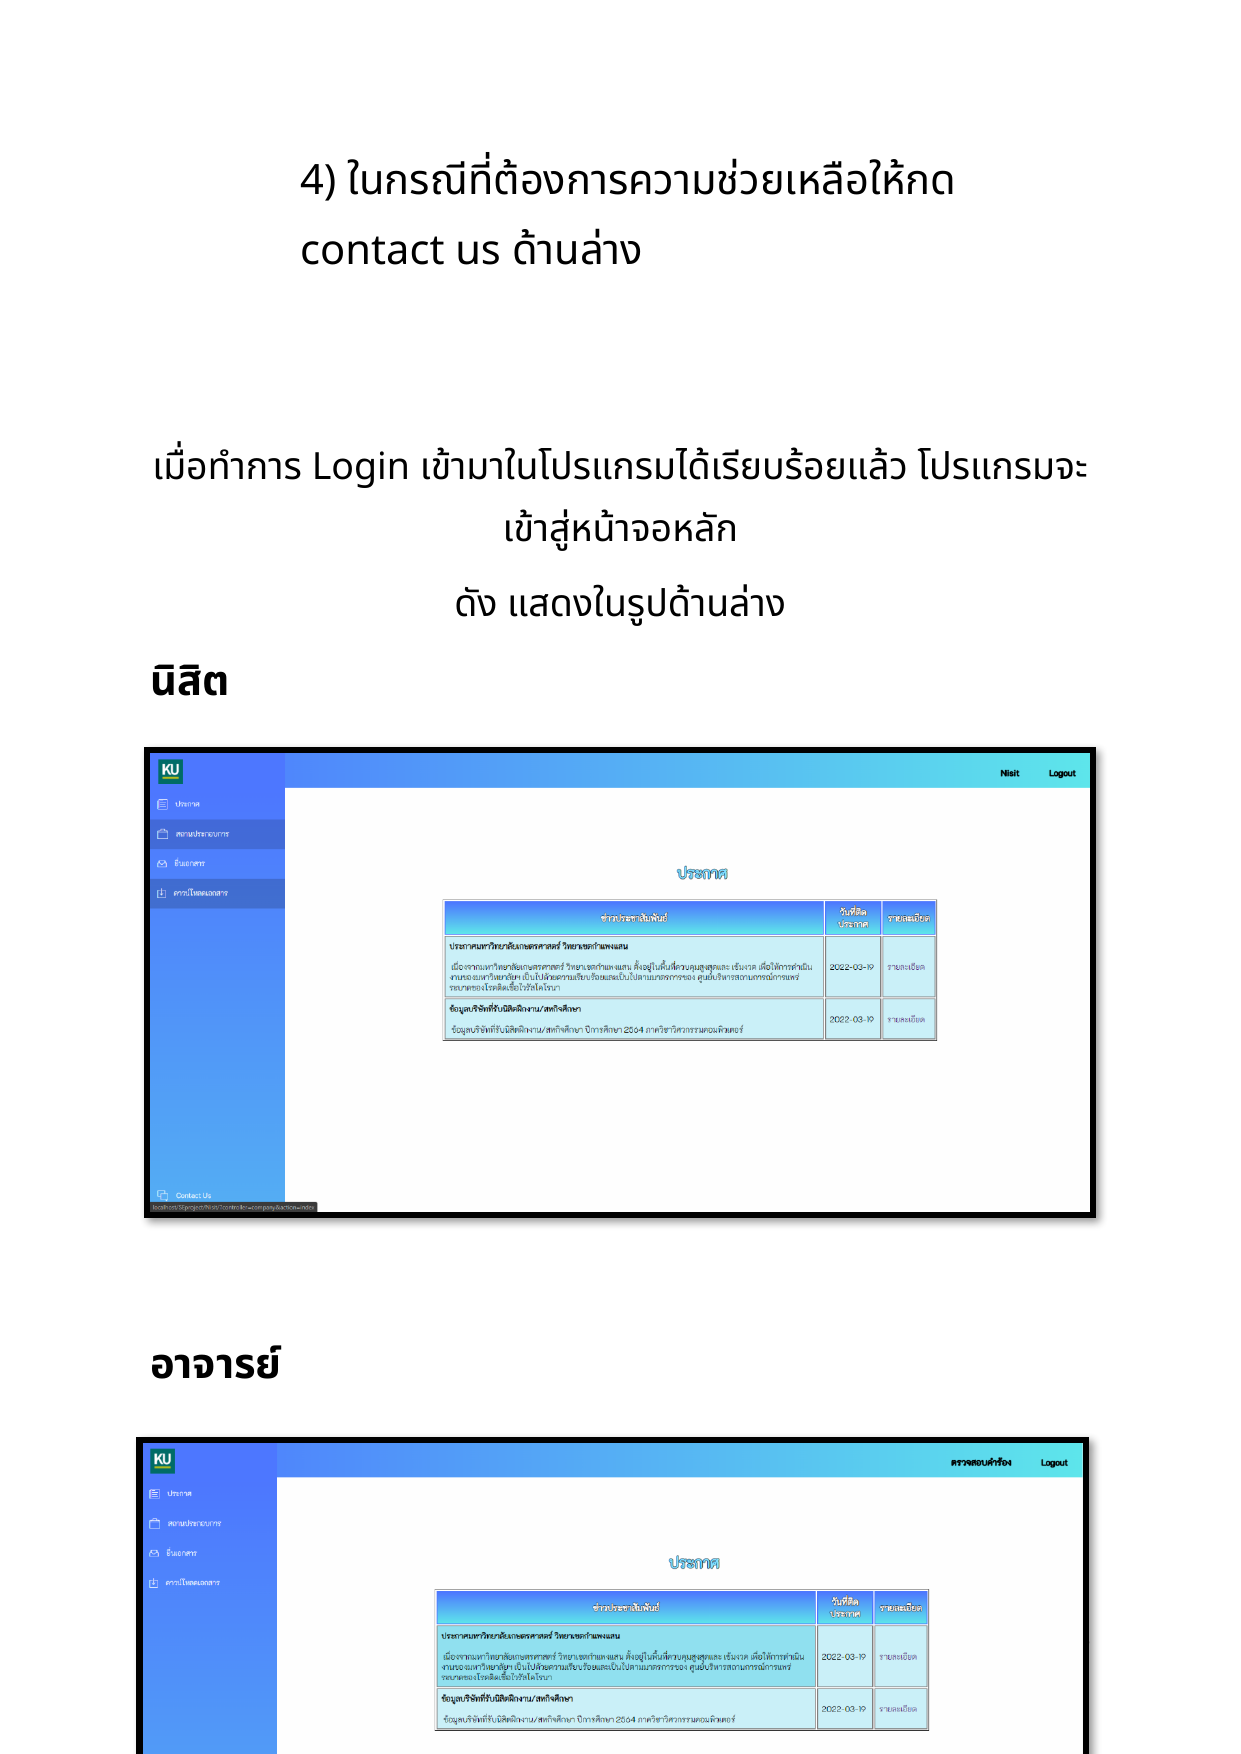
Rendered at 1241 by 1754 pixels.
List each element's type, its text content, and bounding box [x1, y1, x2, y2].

text นิสิต [150, 651, 1090, 714]
text เมื่อทำการ Login เข้ามาในโปรแกรมได้เรียบร้อยแล้ว โปรแกรมจะเข้าสู่หน้าจอหลัก [150, 439, 1090, 558]
text 4) ในกรณีที่ต้องการความช่วยเหลือให้กด contact us ด้านล่าง [300, 150, 1090, 283]
text ดัง แสดงในรูปด้านล่าง [150, 576, 1090, 633]
picture [143, 1443, 1083, 1754]
text อาจารย์ [150, 1334, 1090, 1397]
picture [150, 753, 1090, 1212]
